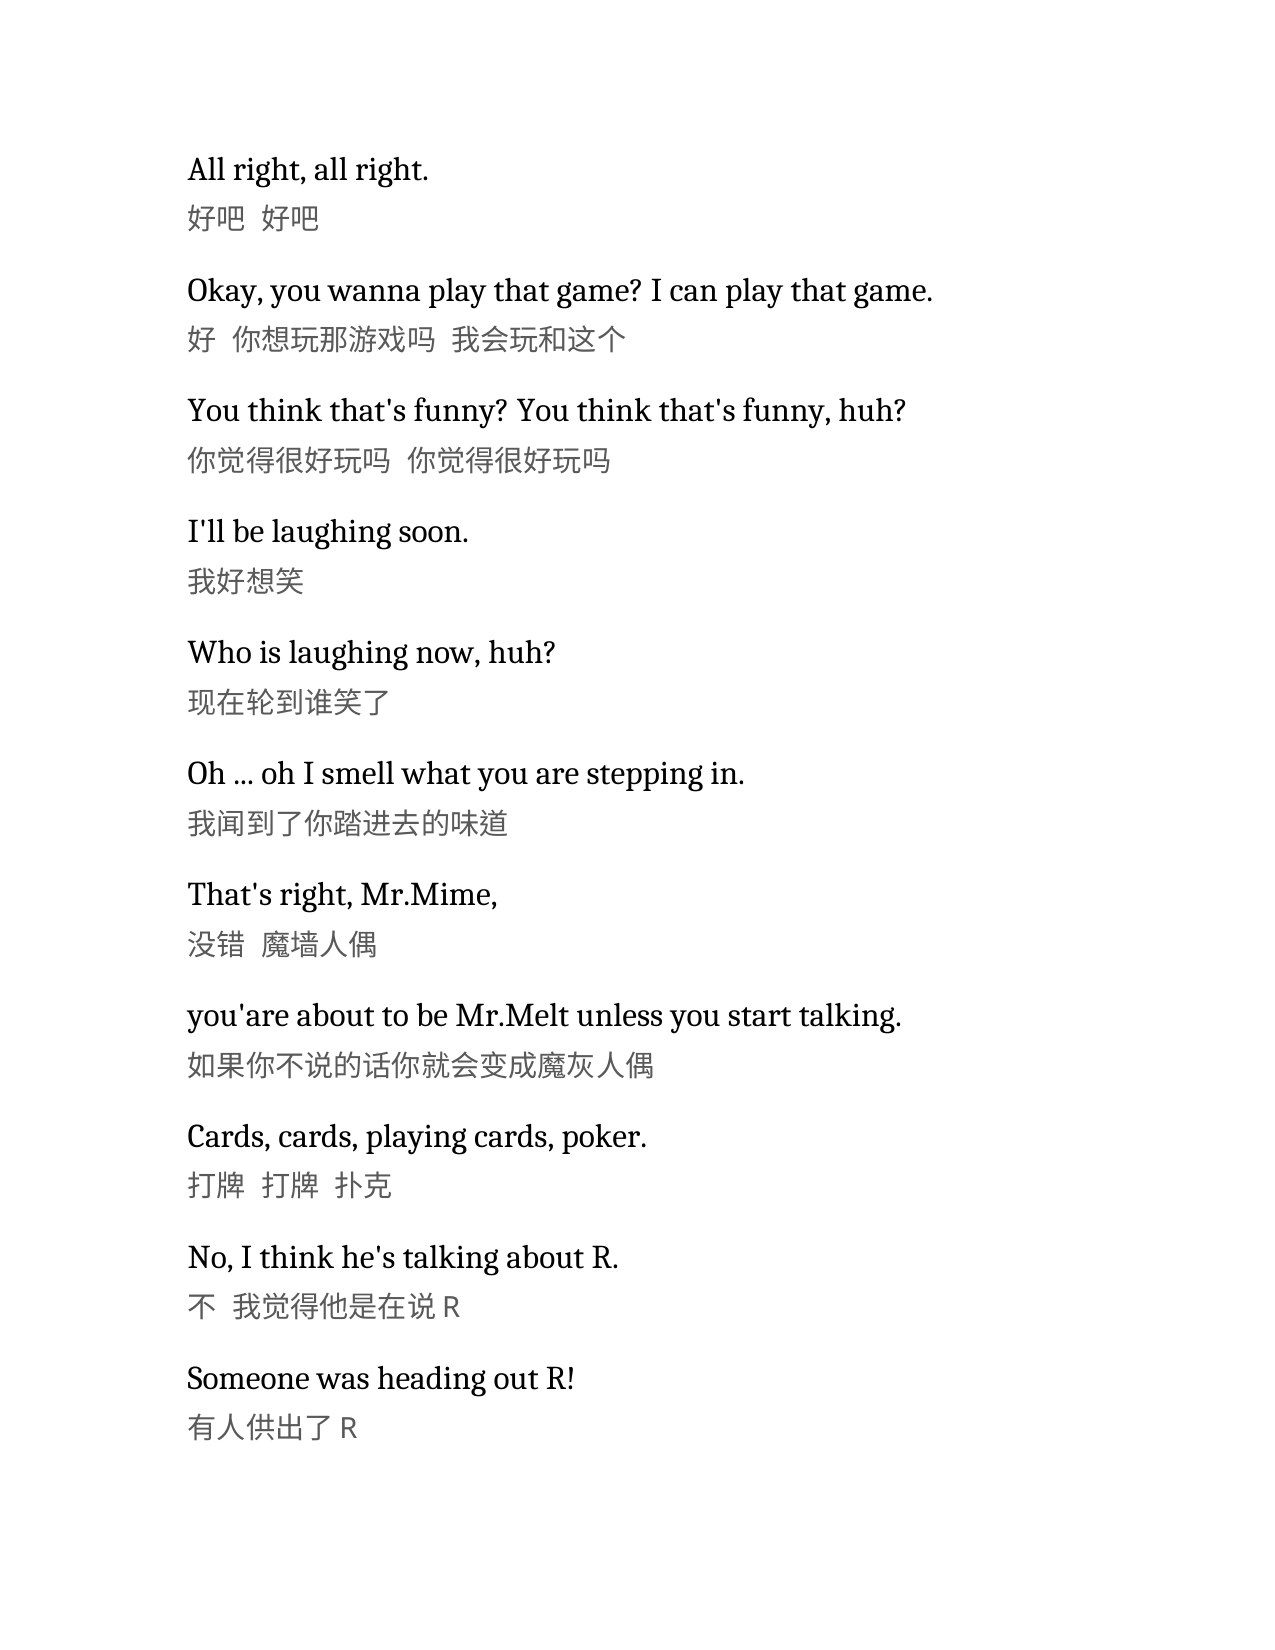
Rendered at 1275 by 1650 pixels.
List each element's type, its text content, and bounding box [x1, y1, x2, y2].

text You think that's funny? You think that's funny, huh? [187, 392, 1087, 430]
text Oh ... oh I smell what you are stepping in. [187, 755, 1087, 793]
text 打牌 打牌 扑克 [187, 1166, 1087, 1205]
text All right, all right. [187, 150, 1087, 188]
text 好 你想玩那游戏吗 我会玩和这个 [187, 319, 1087, 359]
text I'll be laughing soon. [187, 513, 1087, 551]
text 好吧 好吧 [187, 198, 1087, 238]
text 我闻到了你踏进去的味道 [187, 803, 1087, 843]
text Who is laughing now, huh? [187, 634, 1087, 672]
text 现在轮到谁笑了 [187, 682, 1087, 722]
text 不 我觉得他是在说R [187, 1287, 1087, 1326]
text Okay, you wanna play that game? I can play that game. [187, 271, 1087, 309]
text 没错 魔墙人偶 [187, 924, 1087, 963]
text 如果你不说的话你就会变成魔灰人偶 [187, 1045, 1087, 1084]
text Cards, cards, playing cards, poker. [187, 1117, 1087, 1156]
text 我好想笑 [187, 561, 1087, 601]
text Someone was heading out R! [187, 1359, 1087, 1398]
text No, I think he's talking about R. [187, 1238, 1087, 1277]
text 你觉得很好玩吗 你觉得很好玩吗 [187, 440, 1087, 480]
text you'are about to be Mr.Melt unless you start talking. [187, 997, 1087, 1035]
text That's right, Mr.Mime, [187, 876, 1087, 914]
text 有人供出了R [187, 1408, 1087, 1447]
